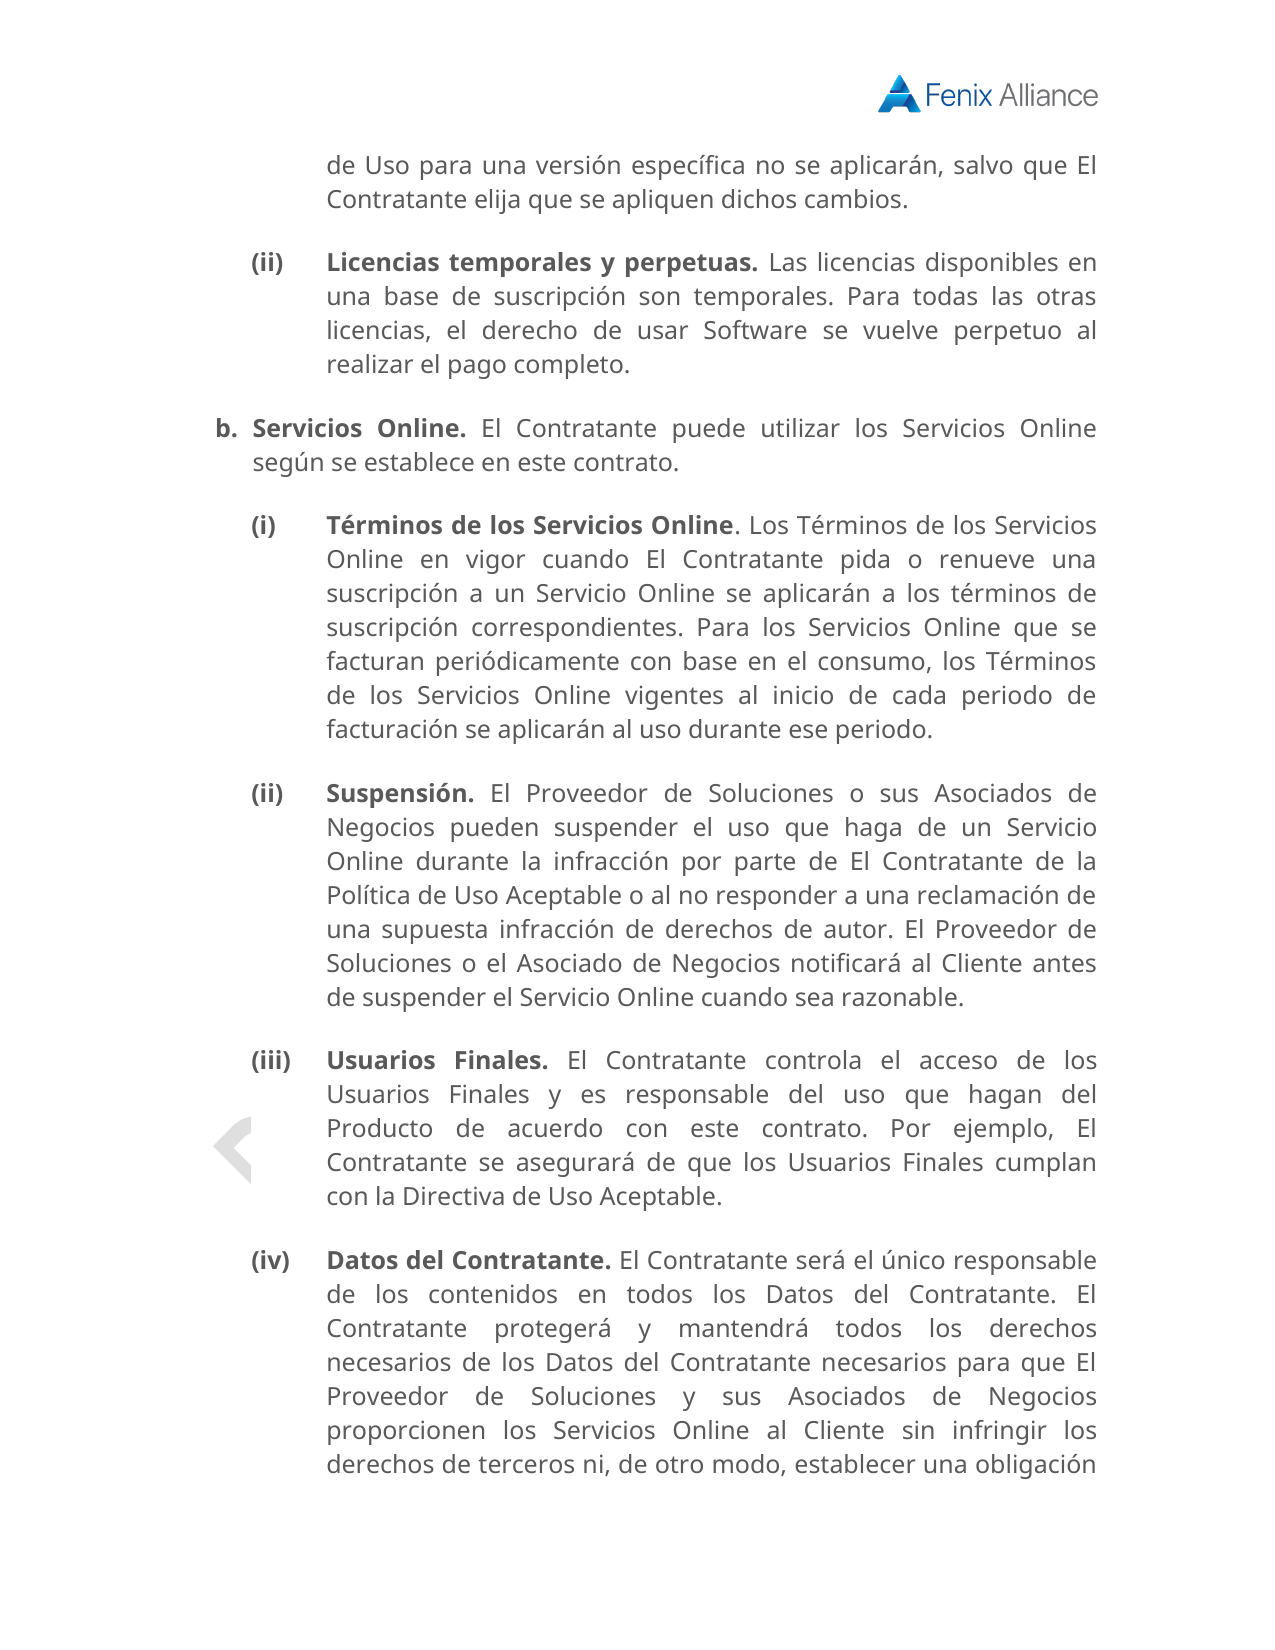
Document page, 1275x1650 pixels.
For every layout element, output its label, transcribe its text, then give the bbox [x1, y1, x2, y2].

list Suspensión. El Proveedor de Soluciones o sus Asociados de Negocios pueden suspender el uso que haga de un Servicio Online durante la infracción por parte de El Contratante de la Política de Uso Aceptable o al no responder a una reclamación de una supuesta infracción de derechos de autor. El Proveedor de Soluciones o el Asociado de Negocios notificará al Cliente antes de suspender el Servicio Online cuando sea razonable. [251, 775, 1098, 1014]
picture [878, 75, 1098, 113]
list Usuarios Finales. El Contratante controla el acceso de los Usuarios Finales y es responsable del uso que hagan del Producto de acuerdo con este contrato. Por ejemplo, El Contratante se asegurará de que los Usuarios Finales cumplan con la Directiva de Uso Aceptable. [251, 1043, 1098, 1213]
list Servicios Online. El Contratante puede utilizar los Servicios Online según se establece en este contrato. [215, 410, 1098, 478]
list Licencias temporales y perpetuas. Las licencias disponibles en una base de suscripción son temporales. Para todas las otras licencias, el derecho de usar Software se vuelve perpetuo al realizar el pago completo. [251, 245, 1098, 381]
list Términos de los Servicios Online. Los Términos de los Servicios Online en vigor cuando El Contratante pida o renueve una suscripción a un Servicio Online se aplicarán a los términos de suscripción correspondientes. Para los Servicios Online que se facturan periódicamente con base en el consumo, los Términos de los Servicios Online vigentes al inicio de cada periodo de facturación se aplicarán al uso durante ese periodo. [251, 508, 1098, 746]
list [251, 1242, 1098, 1481]
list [251, 148, 1098, 216]
